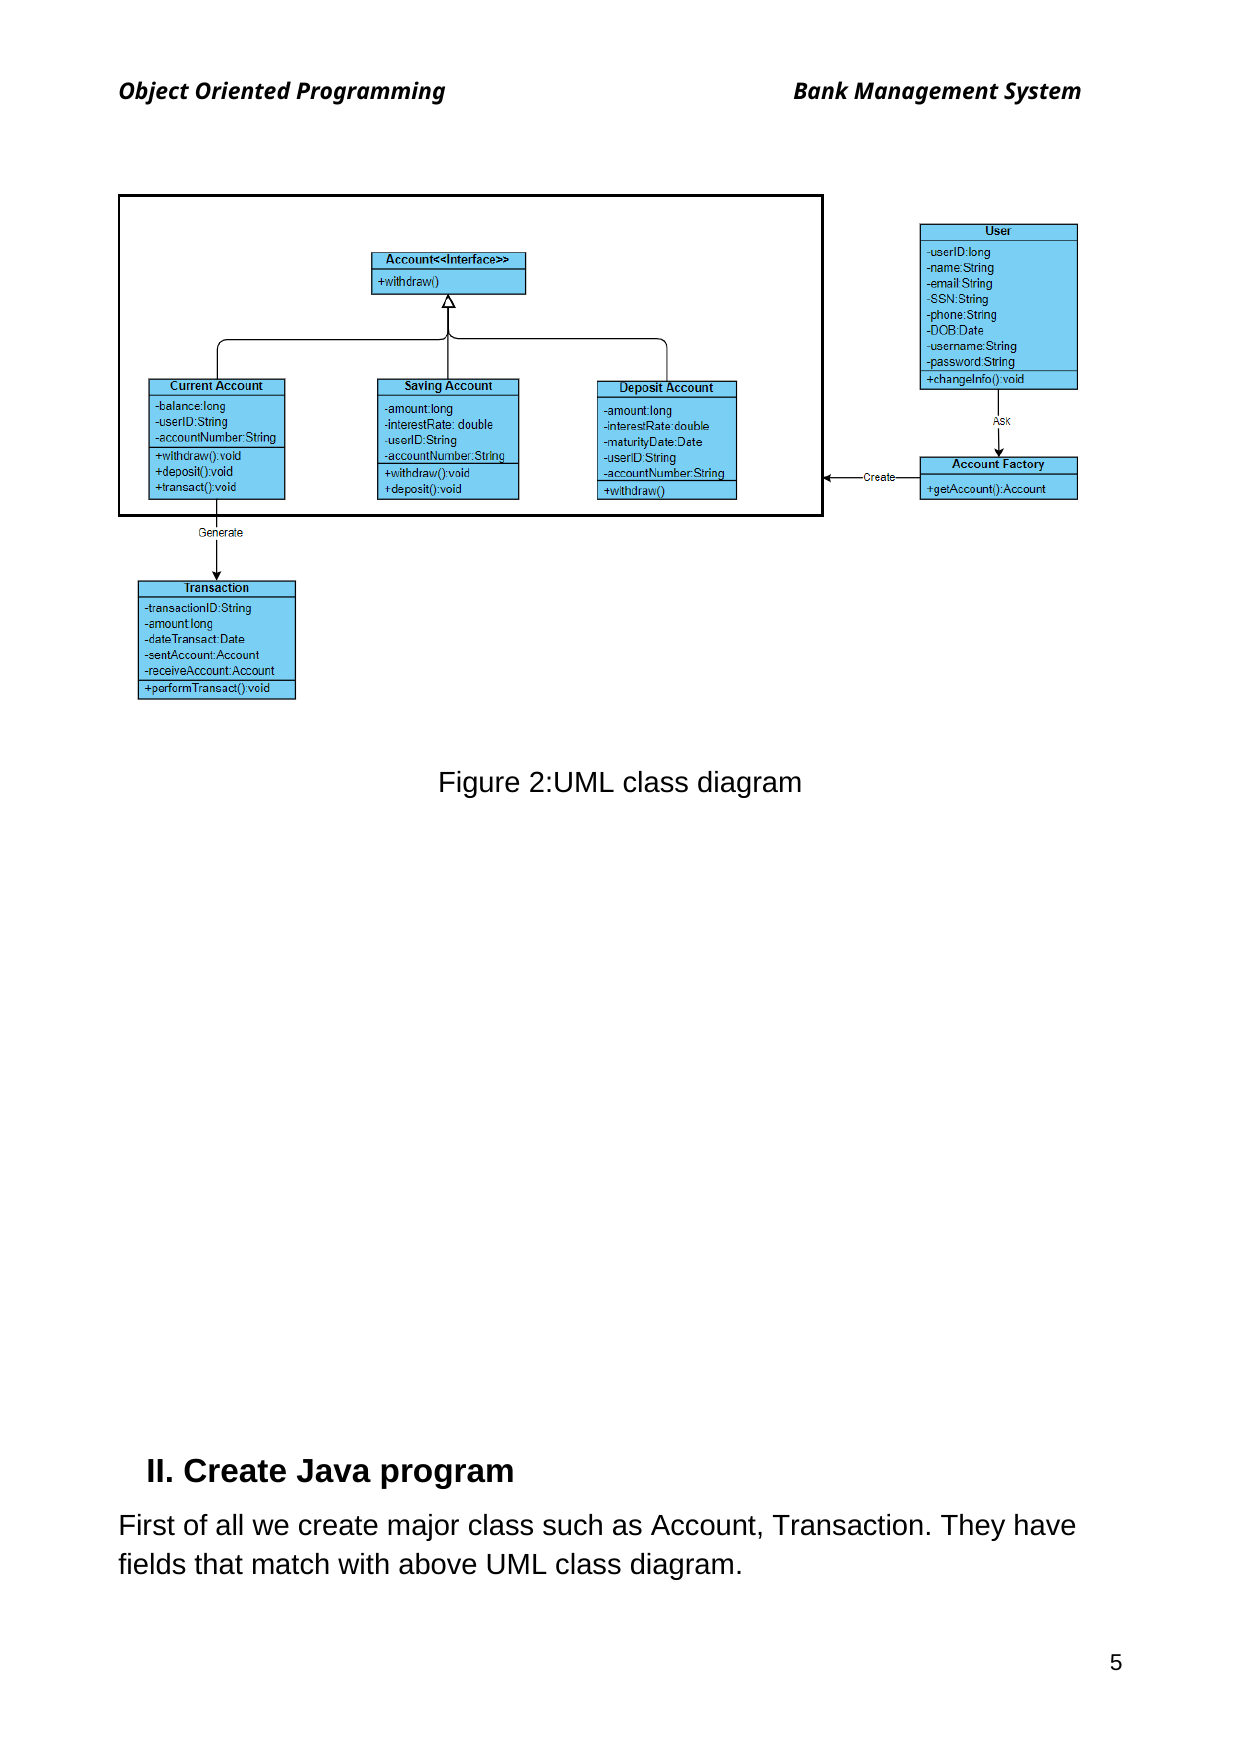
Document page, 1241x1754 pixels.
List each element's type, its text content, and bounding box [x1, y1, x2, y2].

subtitle II. Create Java program [146, 1451, 1122, 1489]
text First of all we create major class such as Account, Transaction. They have fields that match with above UML class diagram. [118, 1508, 1122, 1581]
picture [118, 182, 1123, 761]
text Figure 2:UML class diagram [118, 765, 1122, 798]
